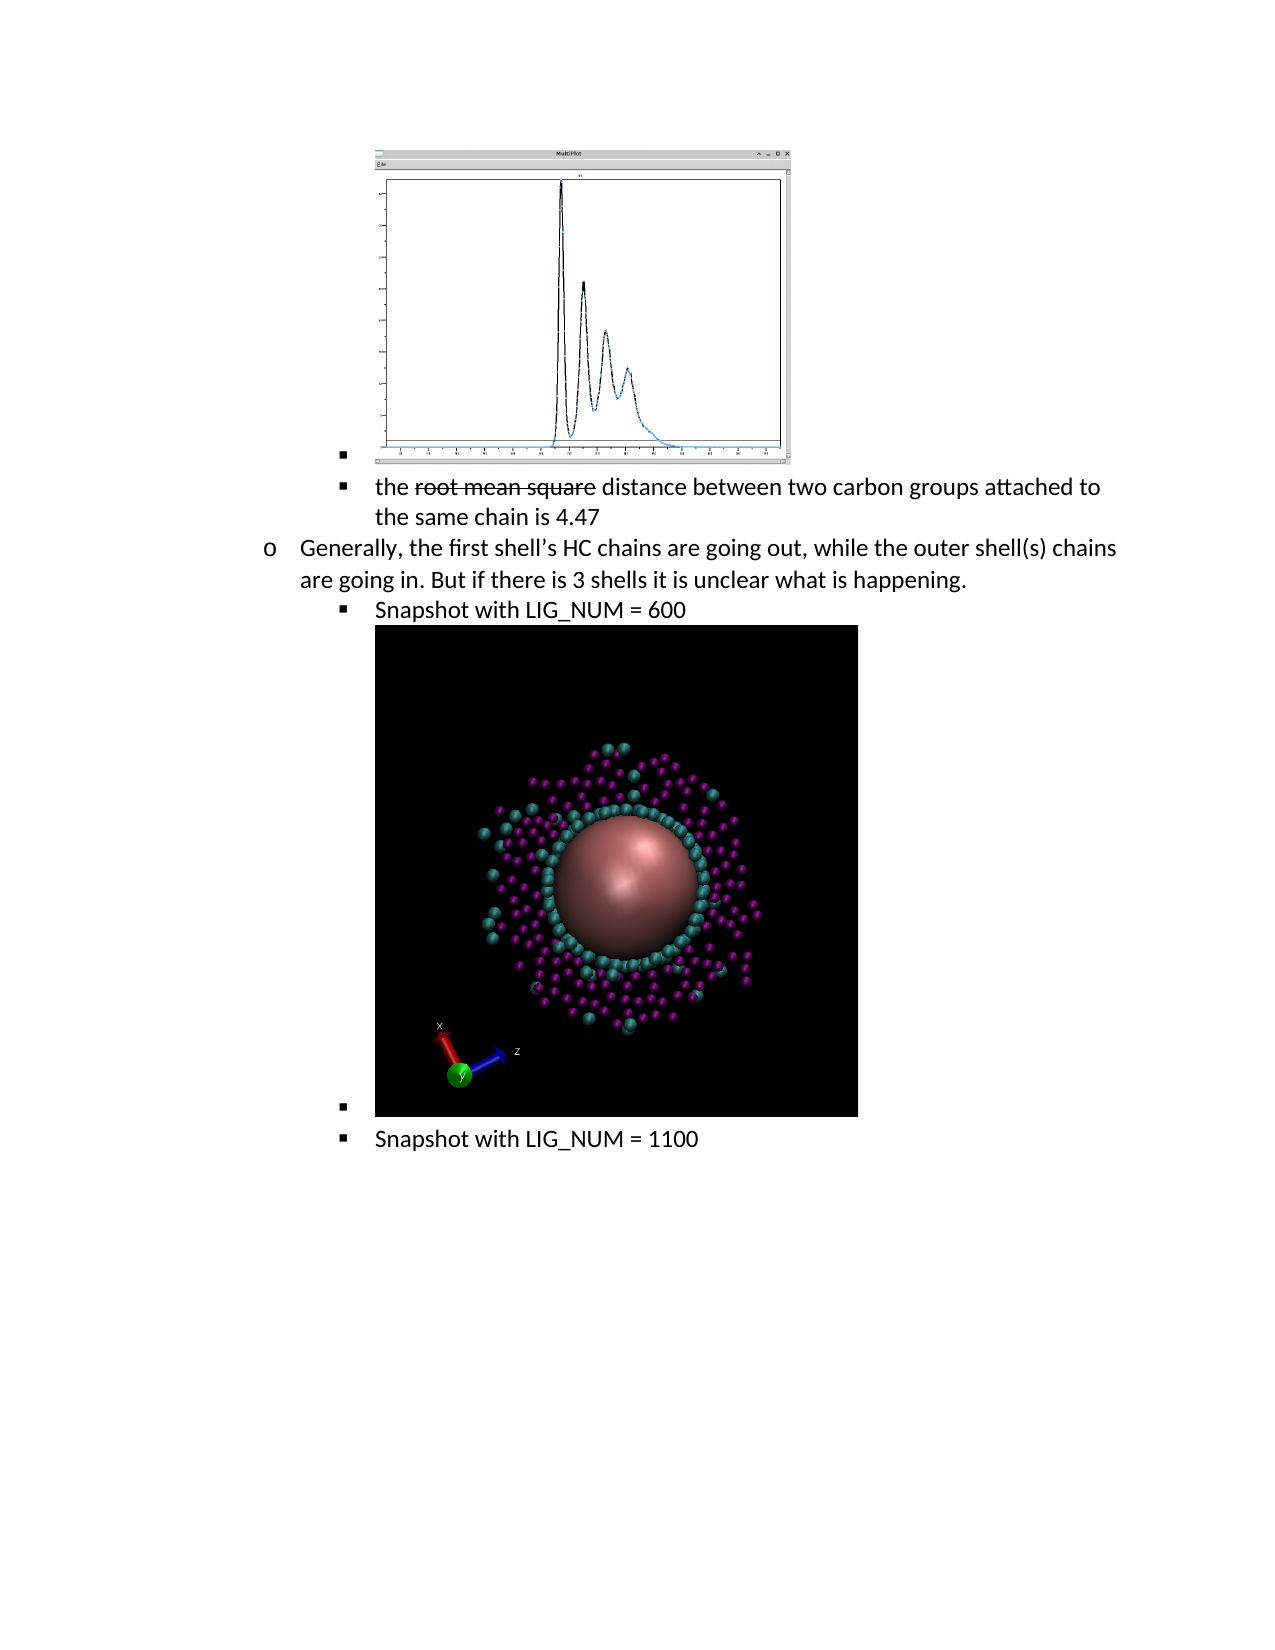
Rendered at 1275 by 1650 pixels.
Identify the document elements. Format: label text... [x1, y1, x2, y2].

list Generally, the first shell’s HC chains are going out, while the outer shell(s) chains are going in. But if there is 3 shells it is unclear what is happening. [262, 532, 1125, 594]
list the root mean square distance between two carbon groups attached to the same chain is 4.47 [337, 471, 1125, 532]
picture [375, 625, 859, 1117]
list Snapshot with LIG_NUM = 1100 [337, 1123, 1125, 1154]
picture [375, 150, 791, 465]
list Snapshot with LIG_NUM = 600 [337, 594, 1125, 625]
